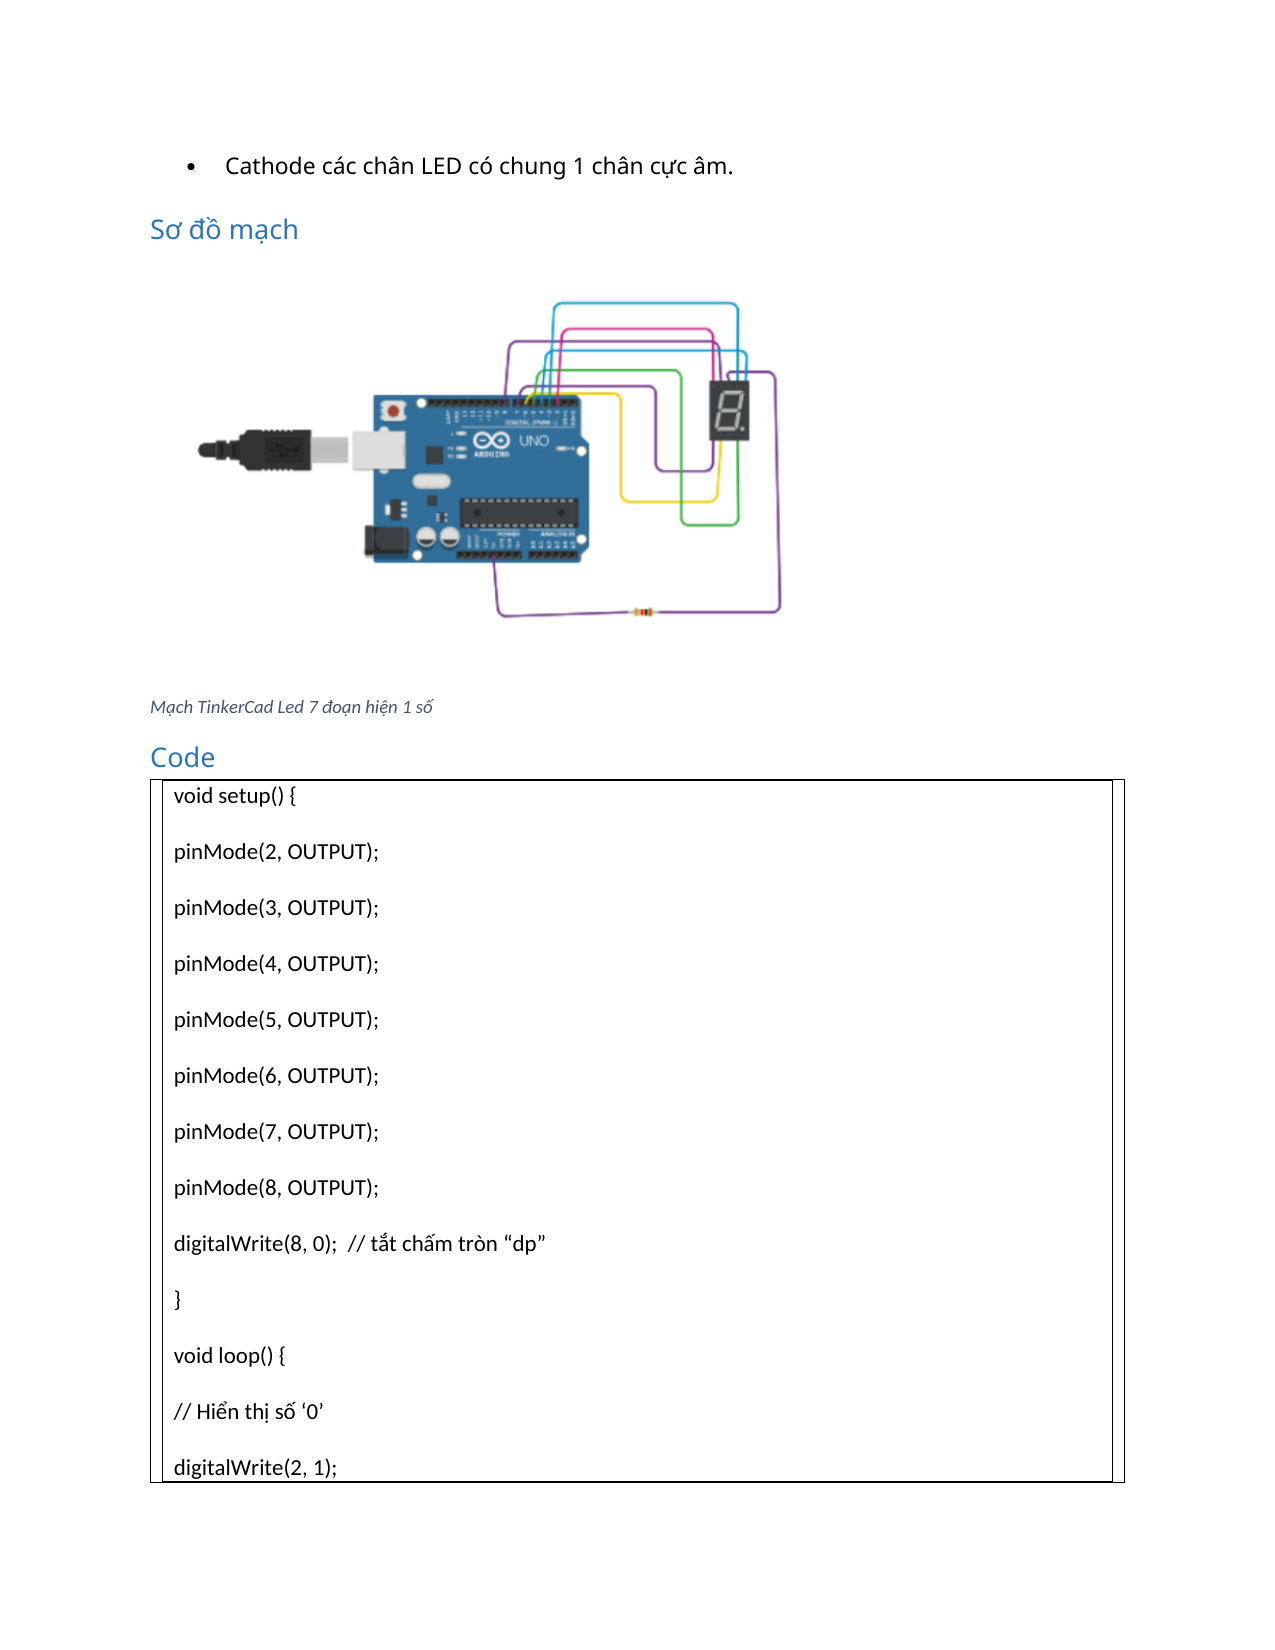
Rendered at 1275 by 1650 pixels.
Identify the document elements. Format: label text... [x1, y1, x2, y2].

subtitle Sơ đồ mạch [150, 210, 1125, 247]
picture [150, 250, 885, 677]
subtitle Code [150, 739, 1125, 776]
table_header [151, 780, 162, 1482]
table_header [1113, 780, 1124, 1482]
text Mạch TinkerCad Led 7 đoạn hiện 1 số [150, 695, 1125, 718]
table_header [163, 781, 1112, 1481]
list Cathode các chân LED có chung 1 chân cực âm. [187, 150, 1125, 181]
